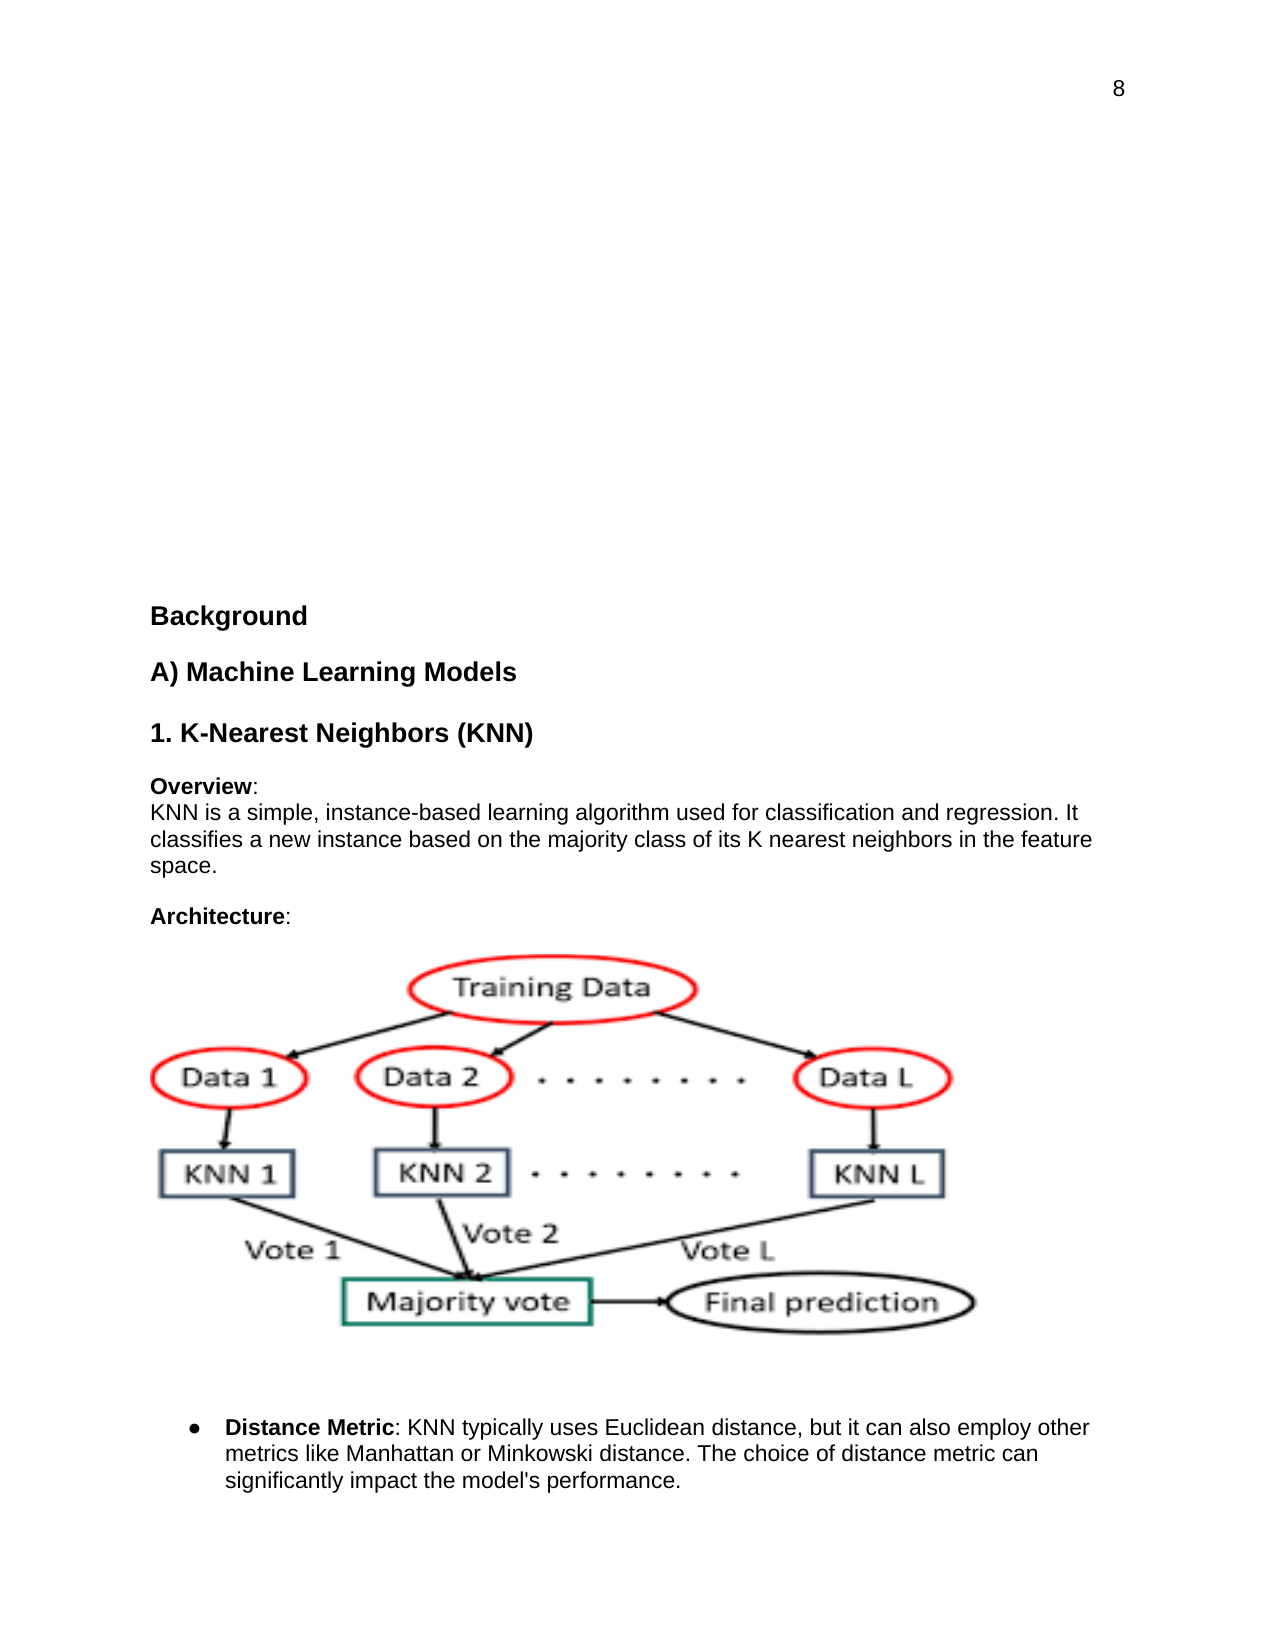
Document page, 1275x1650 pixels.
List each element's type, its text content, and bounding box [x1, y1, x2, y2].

text Architecture: [150, 903, 1125, 930]
text A) Machine Learning Models [150, 656, 1125, 687]
picture [150, 954, 1013, 1338]
text Background [150, 600, 1125, 631]
subtitle 1. K-Nearest Neighbors (KNN) [150, 717, 1125, 748]
text Overview: KNN is a simple, instance-based learning algorithm used for classification and regression. It classifies a new instance based on the majority class of its K nearest neighbors in the feature space. [150, 773, 1125, 878]
list Distance Metric: KNN typically uses Euclidean distance, but it can also employ other metrics like Manhattan or Minkowski distance. The choice of distance metric can significantly impact the model's performance. [187, 1414, 1125, 1493]
